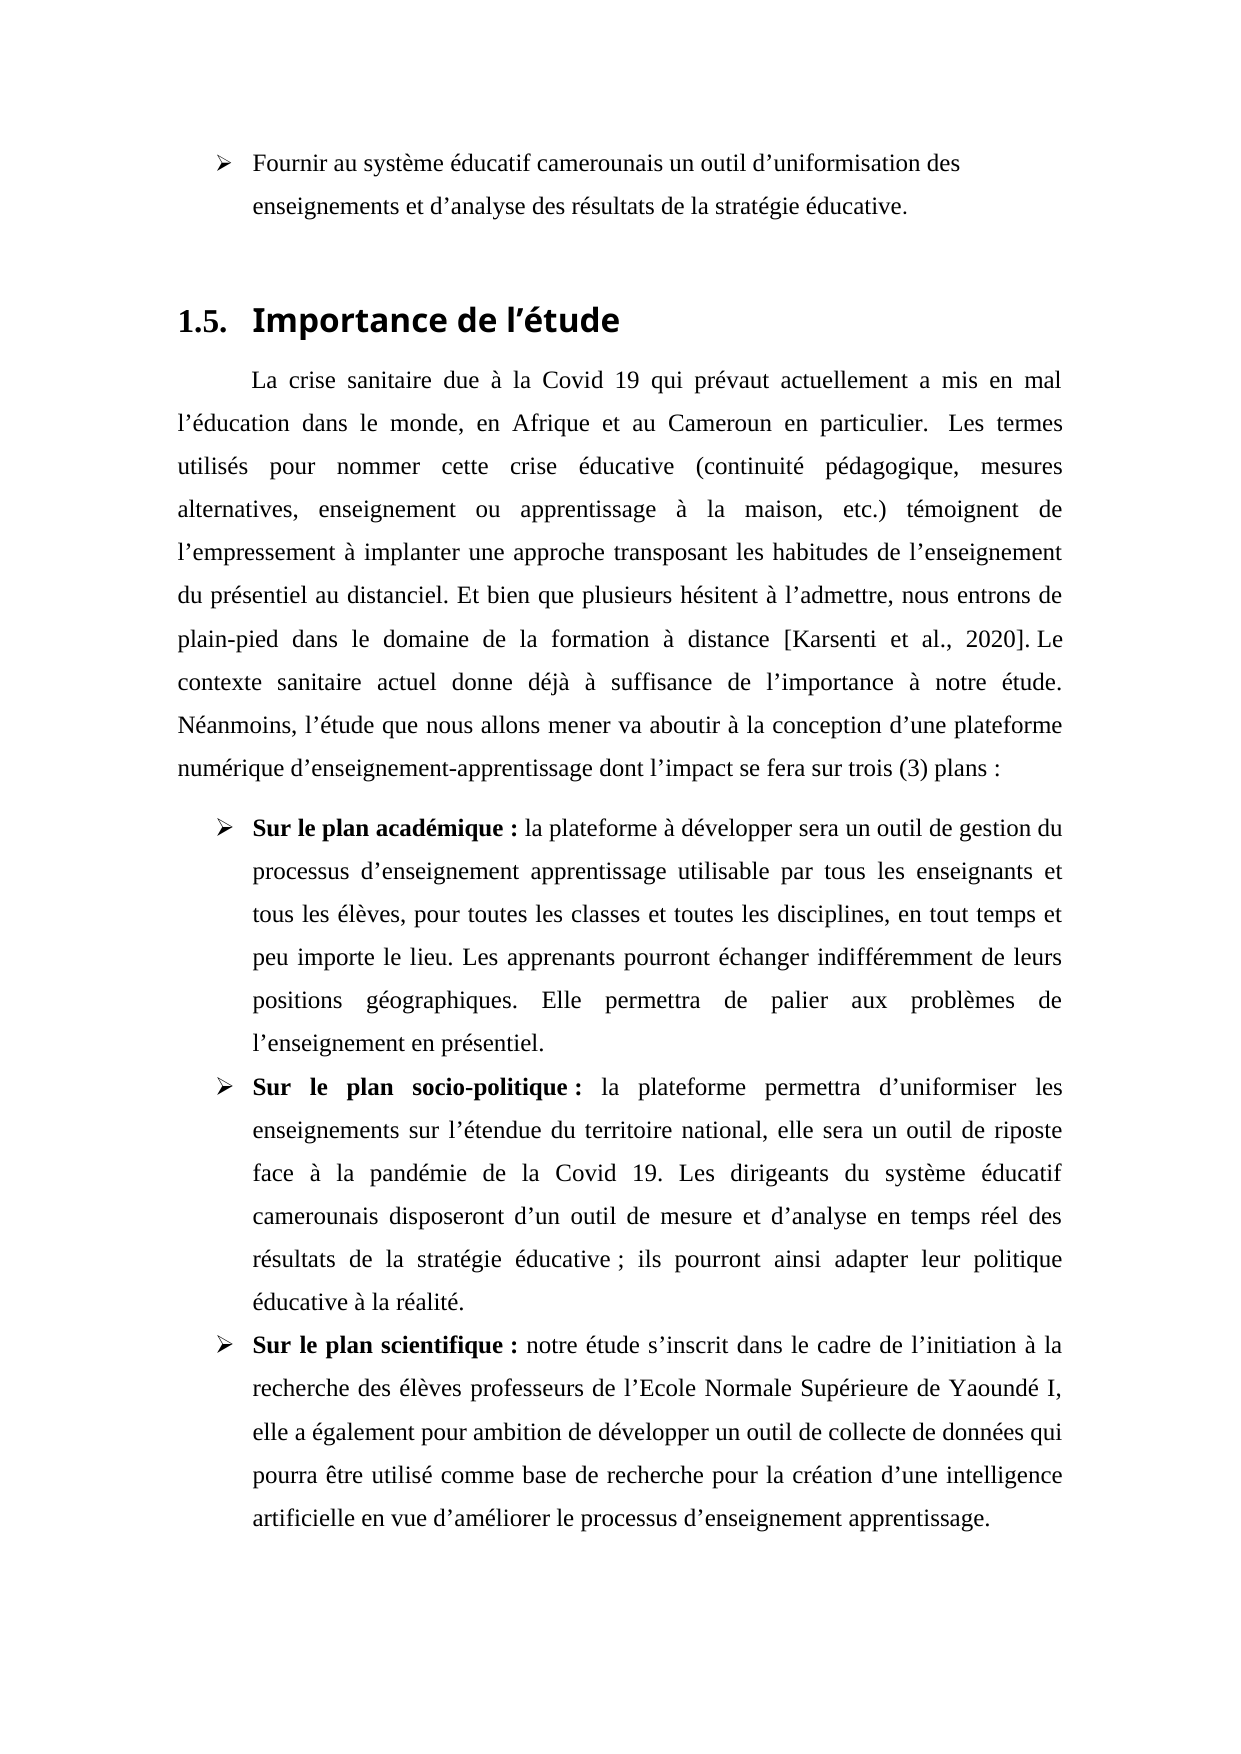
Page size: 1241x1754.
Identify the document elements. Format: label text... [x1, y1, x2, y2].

text Importance de l’étude [177, 297, 1063, 342]
list Sur le plan scientifique : notre étude s’inscrit dans le cadre de l’initiation à la recherche des élèves professeurs de l’Ecole Normale Supérieure de Yaoundé I, elle a également pour ambition de développer un outil de collecte de données qui pourra être utilisé comme base de recherche pour la création d’une intelligence artificielle en vue d’améliorer le processus d’enseignement apprentissage. [215, 1330, 1063, 1532]
list Sur le plan socio-politique : la plateforme permettra d’uniformiser les enseignements sur l’étendue du territoire national, elle sera un outil de riposte face à la pandémie de la Covid 19. Les dirigeants du système éducatif camerounais disposeront d’un outil de mesure et d’analyse en temps réel des résultats de la stratégie éducative ; ils pourront ainsi adapter leur politique éducative à la réalité. [215, 1072, 1063, 1316]
list Sur le plan académique : la plateforme à développer sera un outil de gestion du processus d’enseignement apprentissage utilisable par tous les enseignants et tous les élèves, pour toutes les classes et toutes les disciplines, en tout temps et peu importe le lieu. Les apprenants pourront échanger indifféremment de leurs positions géographiques. Elle permettra de palier aux problèmes de l’enseignement en présentiel. [215, 813, 1063, 1057]
list Fournir au système éducatif camerounais un outil d’uniformisation des enseignements et d’analyse des résultats de la stratégie éducative. [215, 148, 1063, 220]
text La crise sanitaire due à la Covid 19 qui prévaut actuellement a mis en mal l’éducation dans le monde, en Afrique et au Cameroun en particulier. Les termes utilisés pour nommer cette crise éducative (continuité pédagogique, mesures alternatives, enseignement ou apprentissage à la maison, etc.) témoignent de l’empressement à implanter une approche transposant les habitudes de l’enseignement du présentiel au distanciel. Et bien que plusieurs hésitent à l’admettre, nous entrons de plain-pied dans le domaine de la formation à distance [Karsenti et al., 2020]. Le contexte sanitaire actuel donne déjà à suffisance de l’importance à notre étude. Néanmoins, l’étude que nous allons mener va aboutir à la conception d’une plateforme numérique d’enseignement-apprentissage dont l’impact se fera sur trois (3) plans : [177, 365, 1063, 782]
